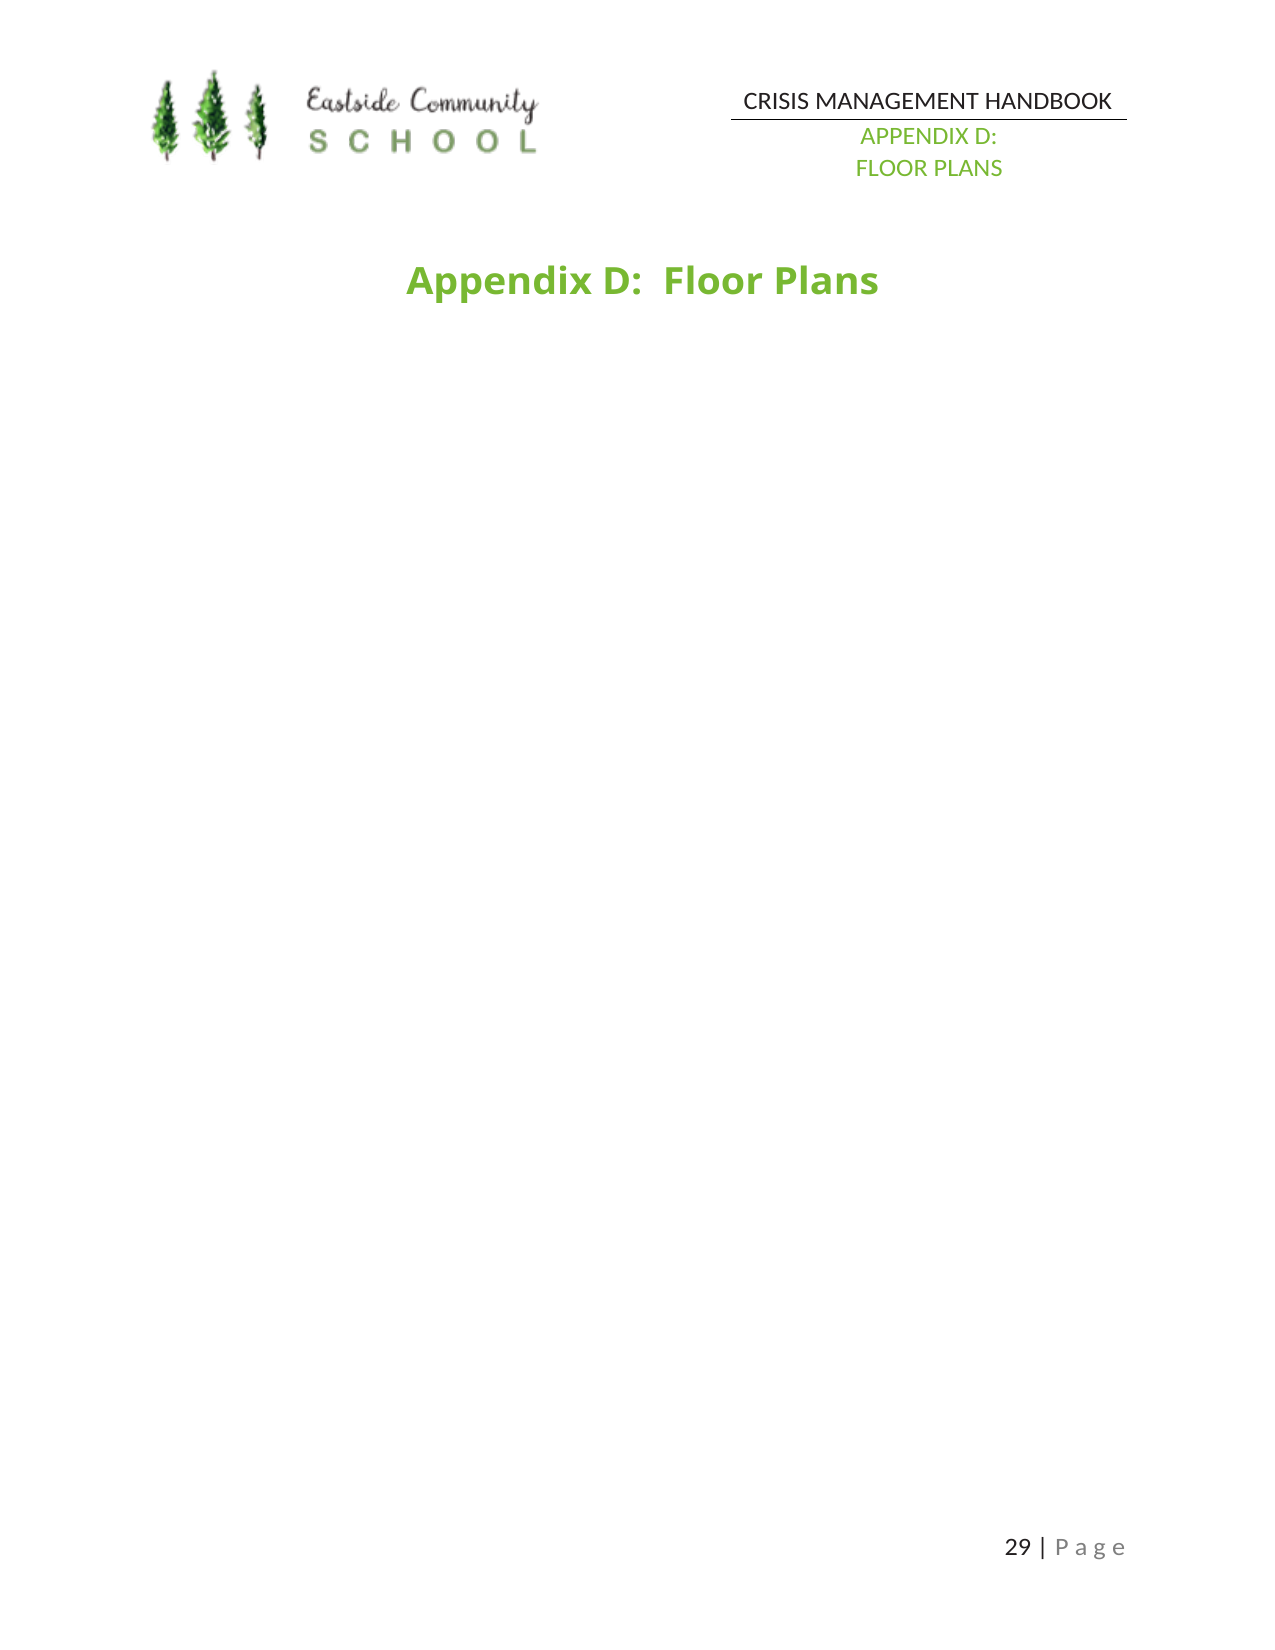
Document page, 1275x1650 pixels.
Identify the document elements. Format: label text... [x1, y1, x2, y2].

subtitle Appendix D: Floor Plans [161, 254, 1125, 305]
picture [110, 37, 580, 196]
